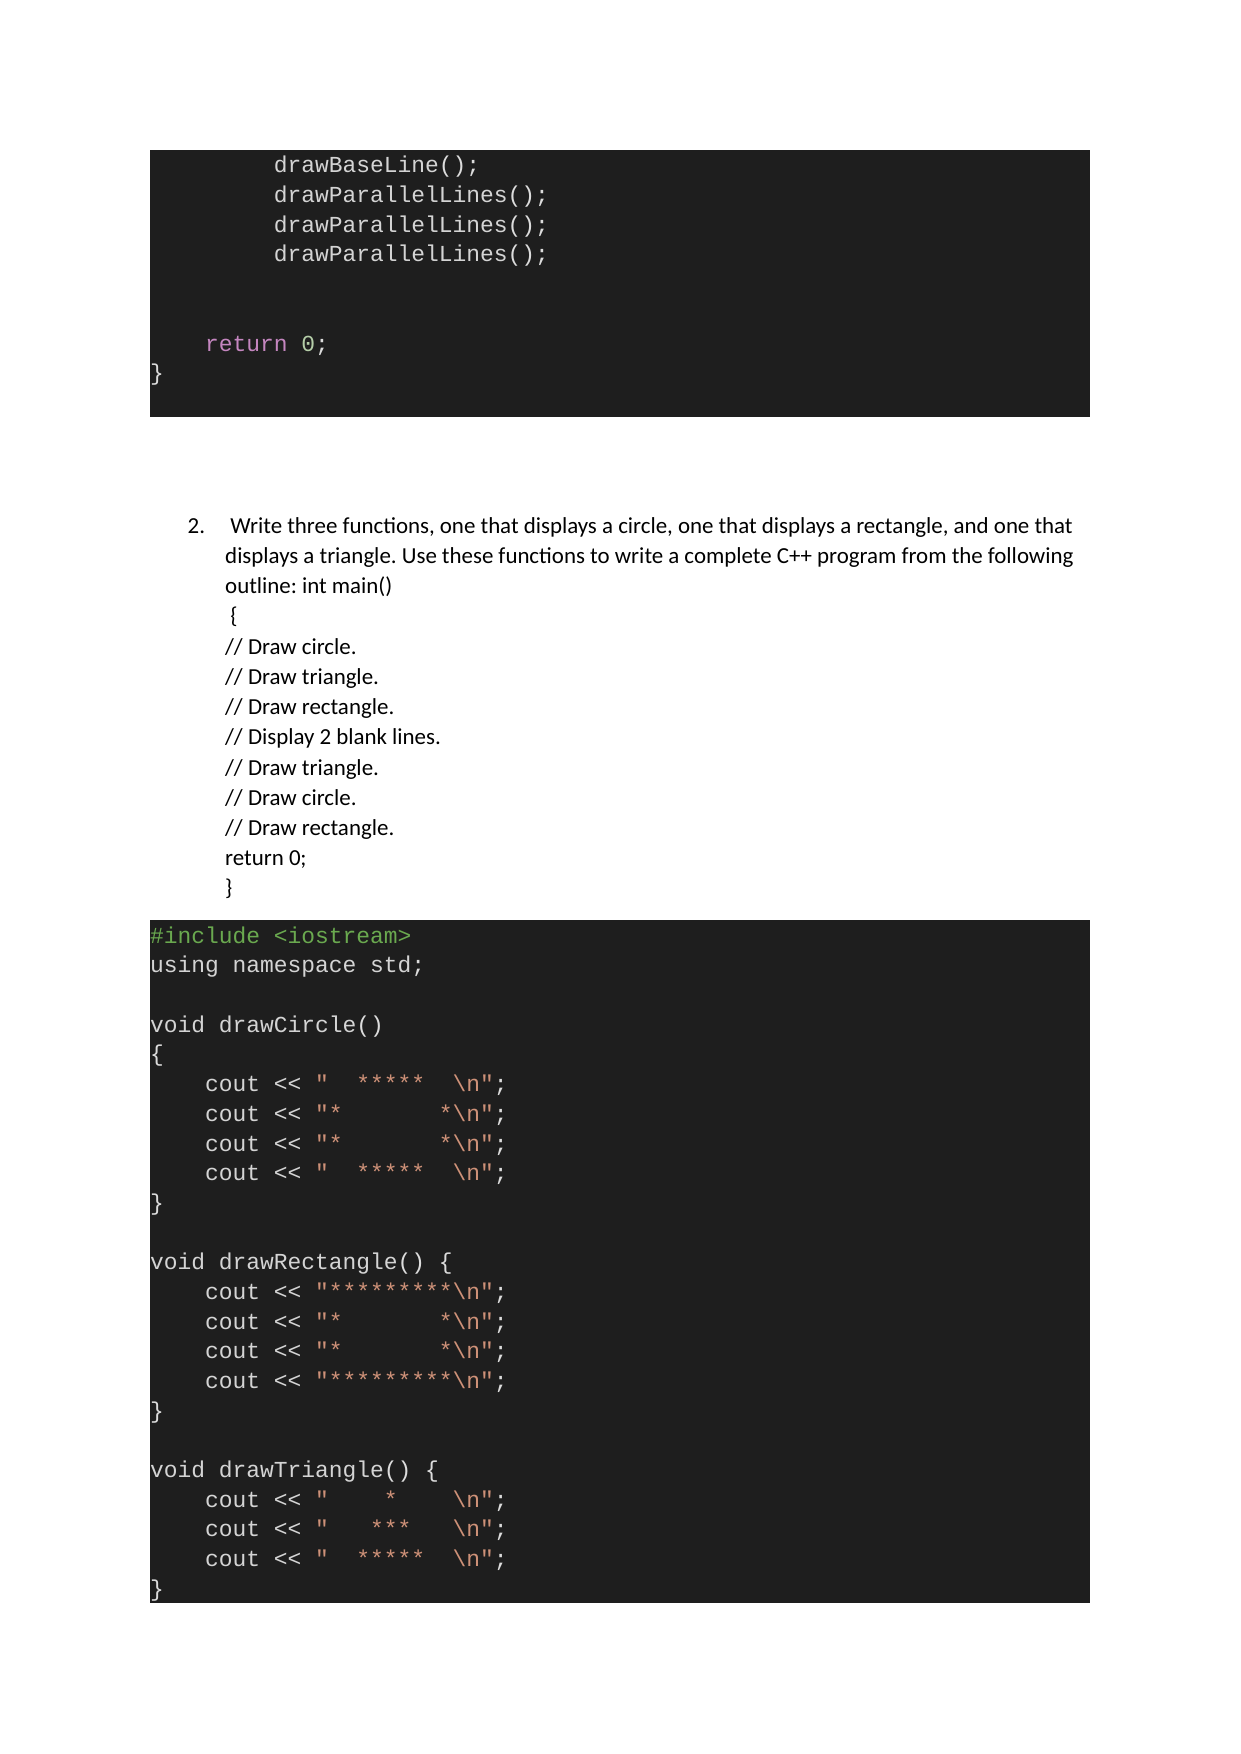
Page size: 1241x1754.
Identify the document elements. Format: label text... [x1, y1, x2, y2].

text return 0; [150, 328, 1090, 358]
text drawParallelLines(); [150, 239, 1090, 269]
text cout << "* *\n"; [150, 1336, 1090, 1366]
list // Draw circle. [225, 632, 1090, 660]
list } [225, 873, 1090, 901]
text } [150, 1395, 1090, 1425]
list return 0; [225, 843, 1090, 871]
text cout << "* *\n"; [150, 1128, 1090, 1158]
text cout << "*********\n"; [150, 1277, 1090, 1306]
text cout << "* *\n"; [150, 1306, 1090, 1336]
text cout << " ***** \n"; [150, 1158, 1090, 1187]
list { [225, 602, 1090, 629]
list // Draw rectangle. [225, 692, 1090, 720]
list Write three functions, one that displays a circle, one that displays a rectangle, and one that displays a triangle. Use these functions to write a complete C++ program from the following outline: int main() [187, 511, 1090, 599]
list // Draw circle. [225, 783, 1090, 811]
list // Draw triangle. [225, 662, 1090, 690]
text using namespace std; [150, 950, 1090, 980]
text { [150, 1039, 1090, 1069]
text cout << "*********\n"; [150, 1366, 1090, 1395]
list // Display 2 blank lines. [225, 722, 1090, 750]
text } [150, 358, 1090, 387]
text drawParallelLines(); [150, 209, 1090, 239]
list // Draw triangle. [225, 753, 1090, 781]
text void drawTriangle() { [150, 1455, 1090, 1484]
text drawParallelLines(); [150, 180, 1090, 209]
text cout << " ***** \n"; [150, 1544, 1090, 1573]
text cout << " ***** \n"; [150, 1069, 1090, 1098]
list // Draw rectangle. [225, 813, 1090, 841]
text drawBaseLine(); [150, 150, 1090, 180]
text void drawRectangle() { [150, 1247, 1090, 1277]
text } [150, 1573, 1090, 1603]
text void drawCircle() [150, 1009, 1090, 1039]
text } [150, 1187, 1090, 1217]
text cout << "* *\n"; [150, 1098, 1090, 1128]
text #include <iostream> [150, 920, 1090, 950]
text cout << " * \n"; [150, 1484, 1090, 1514]
text cout << " *** \n"; [150, 1514, 1090, 1544]
